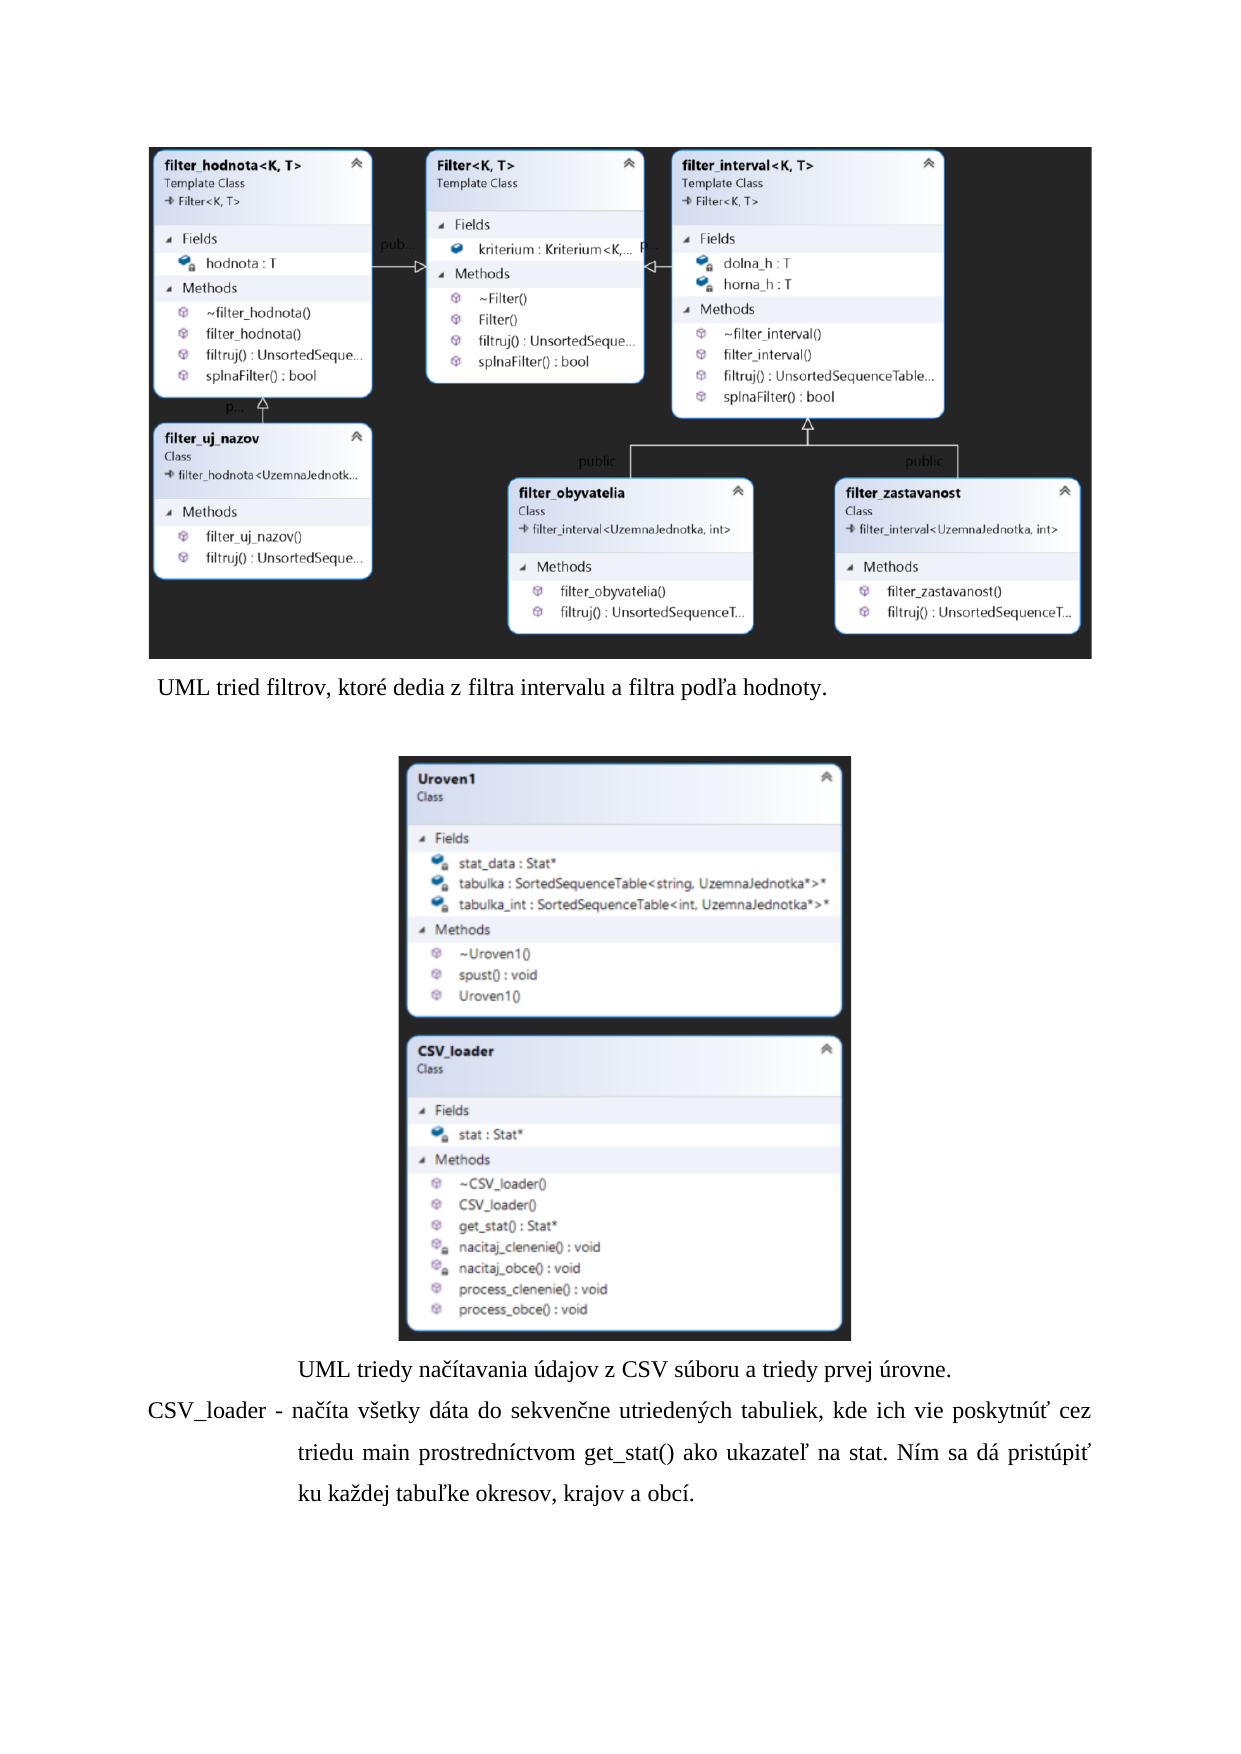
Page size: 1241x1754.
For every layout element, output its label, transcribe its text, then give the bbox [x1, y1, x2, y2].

picture [398, 756, 852, 1341]
list UML tried filtrov, ktoré dedia z filtra intervalu a filtra podľa hodnoty. [157, 673, 1093, 701]
list CSV_loader - načíta všetky dáta do sekvenčne utriedených tabuliek, kde ich vie poskytnúť cez triedu main prostredníctvom get_stat() ako ukazateľ na stat. Ním sa dá pristúpiť ku každej tabuľke okresov, krajov a obcí. [148, 1396, 1093, 1506]
picture [148, 147, 1092, 659]
list UML triedy načítavania údajov z CSV súboru a triedy prvej úrovne. [298, 1355, 1093, 1382]
